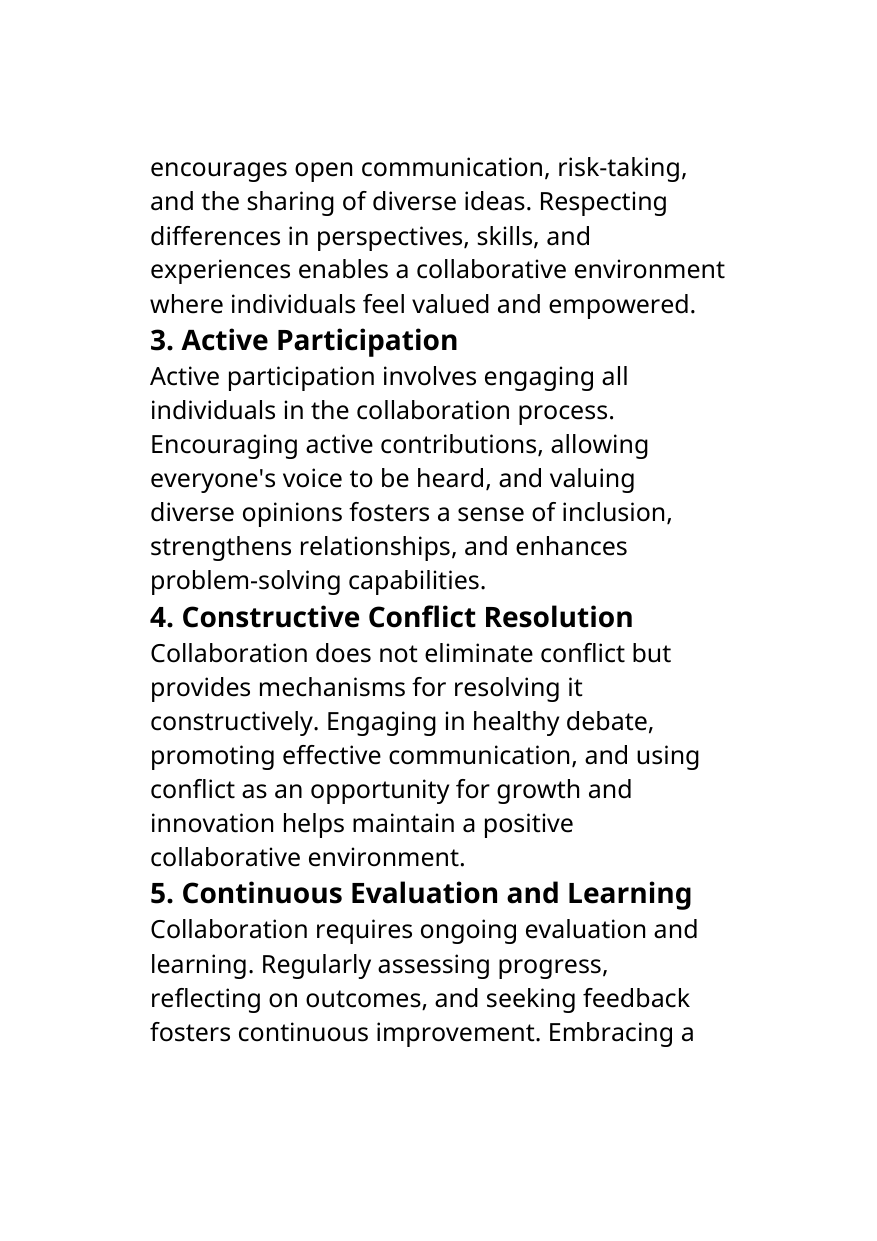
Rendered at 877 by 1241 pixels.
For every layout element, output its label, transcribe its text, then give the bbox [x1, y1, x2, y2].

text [150, 150, 727, 320]
subtitle 4. Constructive Conflict Resolution [150, 597, 727, 635]
subtitle 3. Active Participation [150, 320, 727, 359]
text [150, 912, 727, 1048]
text Active participation involves engaging all individuals in the collaboration process. Encouraging active contributions, allowing everyone's voice to be heard, and valuing diverse opinions fosters a sense of inclusion, strengthens relationships, and enhances problem-solving capabilities. [150, 359, 727, 597]
text Collaboration does not eliminate conflict but provides mechanisms for resolving it constructively. Engaging in healthy debate, promoting effective communication, and using conflict as an opportunity for growth and innovation helps maintain a positive collaborative environment. [150, 635, 727, 874]
subtitle 5. Continuous Evaluation and Learning [150, 874, 727, 912]
